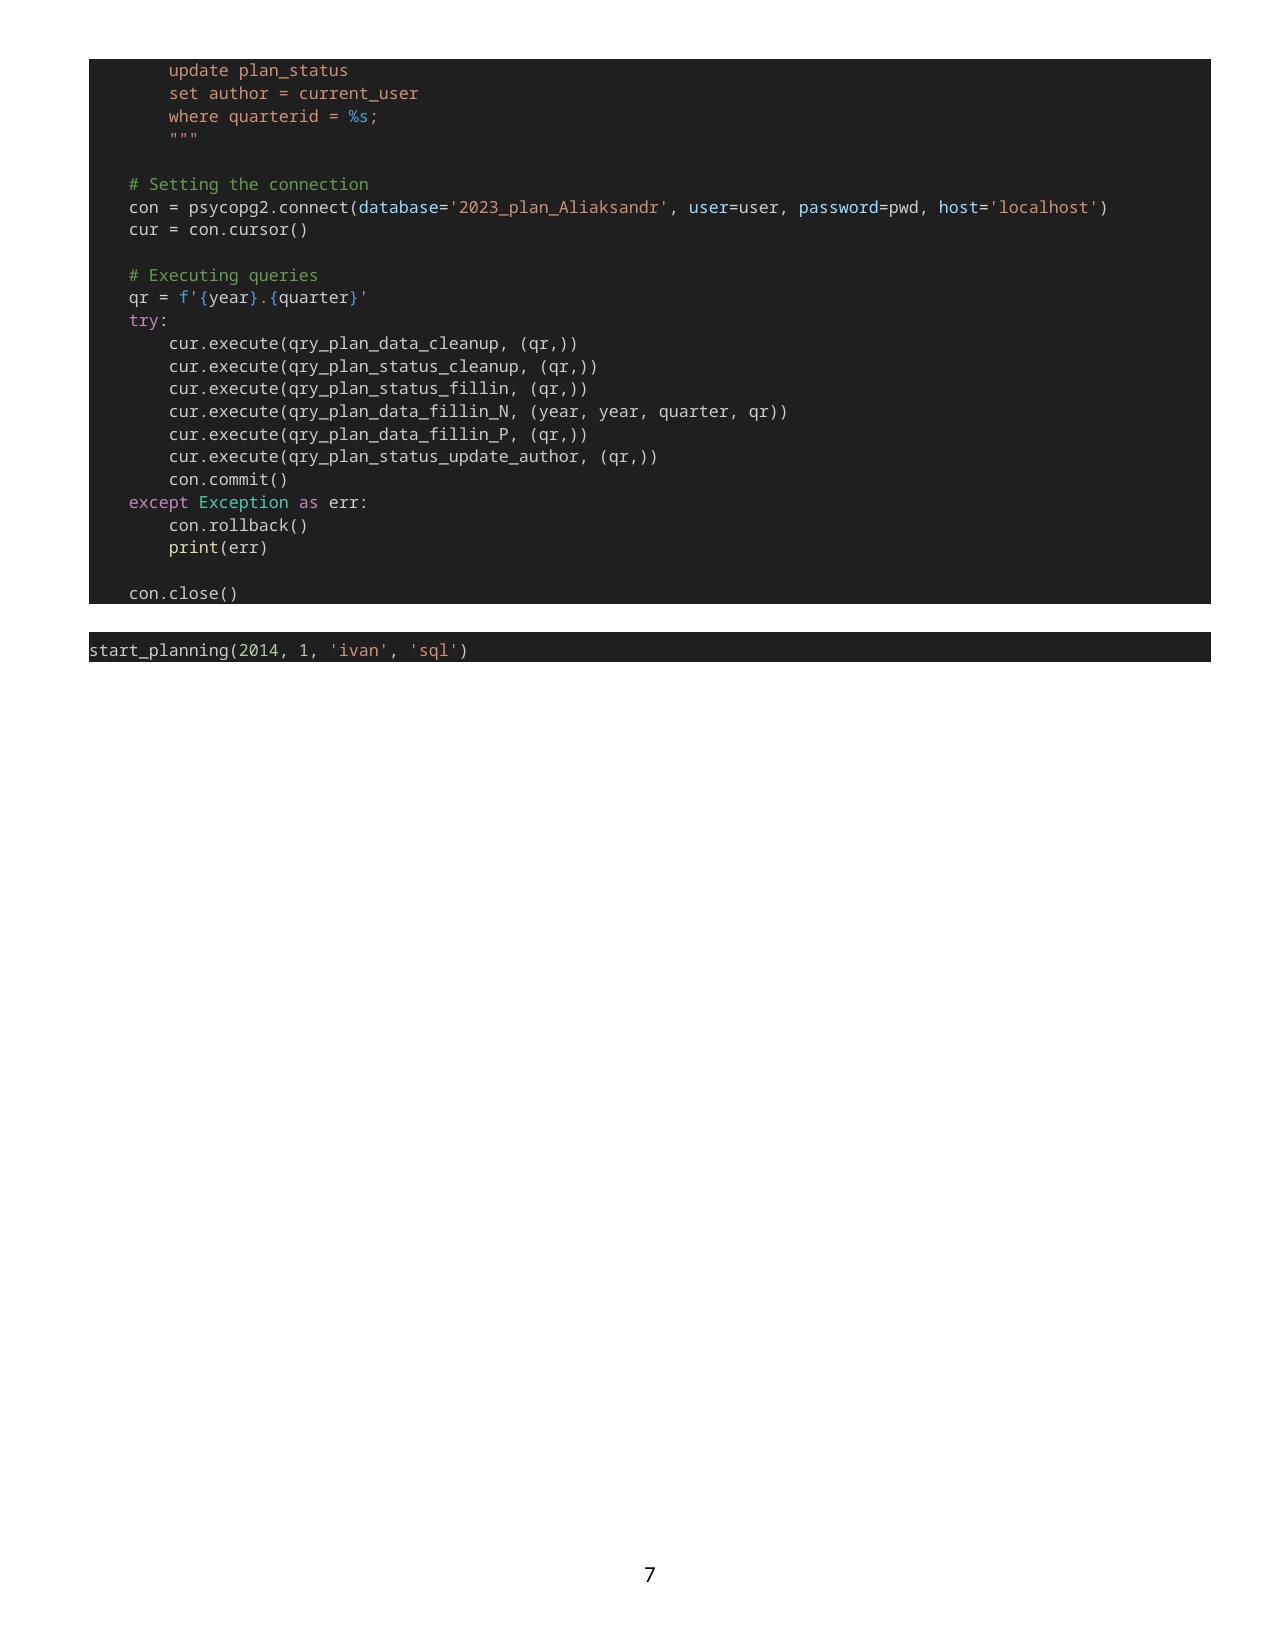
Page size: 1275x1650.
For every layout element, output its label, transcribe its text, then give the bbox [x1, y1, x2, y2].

text """ [89, 127, 1211, 150]
text print(err) [89, 536, 1211, 559]
text where quarterid = %s; [89, 104, 1211, 127]
text except Exception as err: [89, 491, 1211, 513]
text qr = f'{year}.{quarter}' [89, 286, 1211, 309]
text cur.execute(qry_plan_data_fillin_N, (year, year, quarter, qr)) [89, 400, 1211, 422]
text start_planning(2014, 1, 'ivan', 'sql') [89, 632, 1211, 662]
text cur.execute(qry_plan_status_fillin, (qr,)) [89, 377, 1211, 400]
text cur.execute(qry_plan_status_update_author, (qr,)) [89, 445, 1211, 468]
text try: [89, 309, 1211, 332]
text update plan_status [89, 59, 1211, 82]
text # Executing queries [89, 263, 1211, 286]
text cur.execute(qry_plan_data_fillin_P, (qr,)) [89, 422, 1211, 445]
text con = psycopg2.connect(database='2023_plan_Aliaksandr', user=user, password=pwd, host='localhost') [89, 195, 1211, 218]
text con.rollback() [89, 513, 1211, 536]
text con.commit() [89, 468, 1211, 491]
text cur.execute(qry_plan_status_cleanup, (qr,)) [89, 354, 1211, 377]
text # Setting the connection [89, 173, 1211, 195]
text set author = current_user [89, 82, 1211, 104]
text cur = con.cursor() [89, 218, 1211, 241]
text cur.execute(qry_plan_data_cleanup, (qr,)) [89, 332, 1211, 354]
text con.close() [89, 581, 1211, 604]
